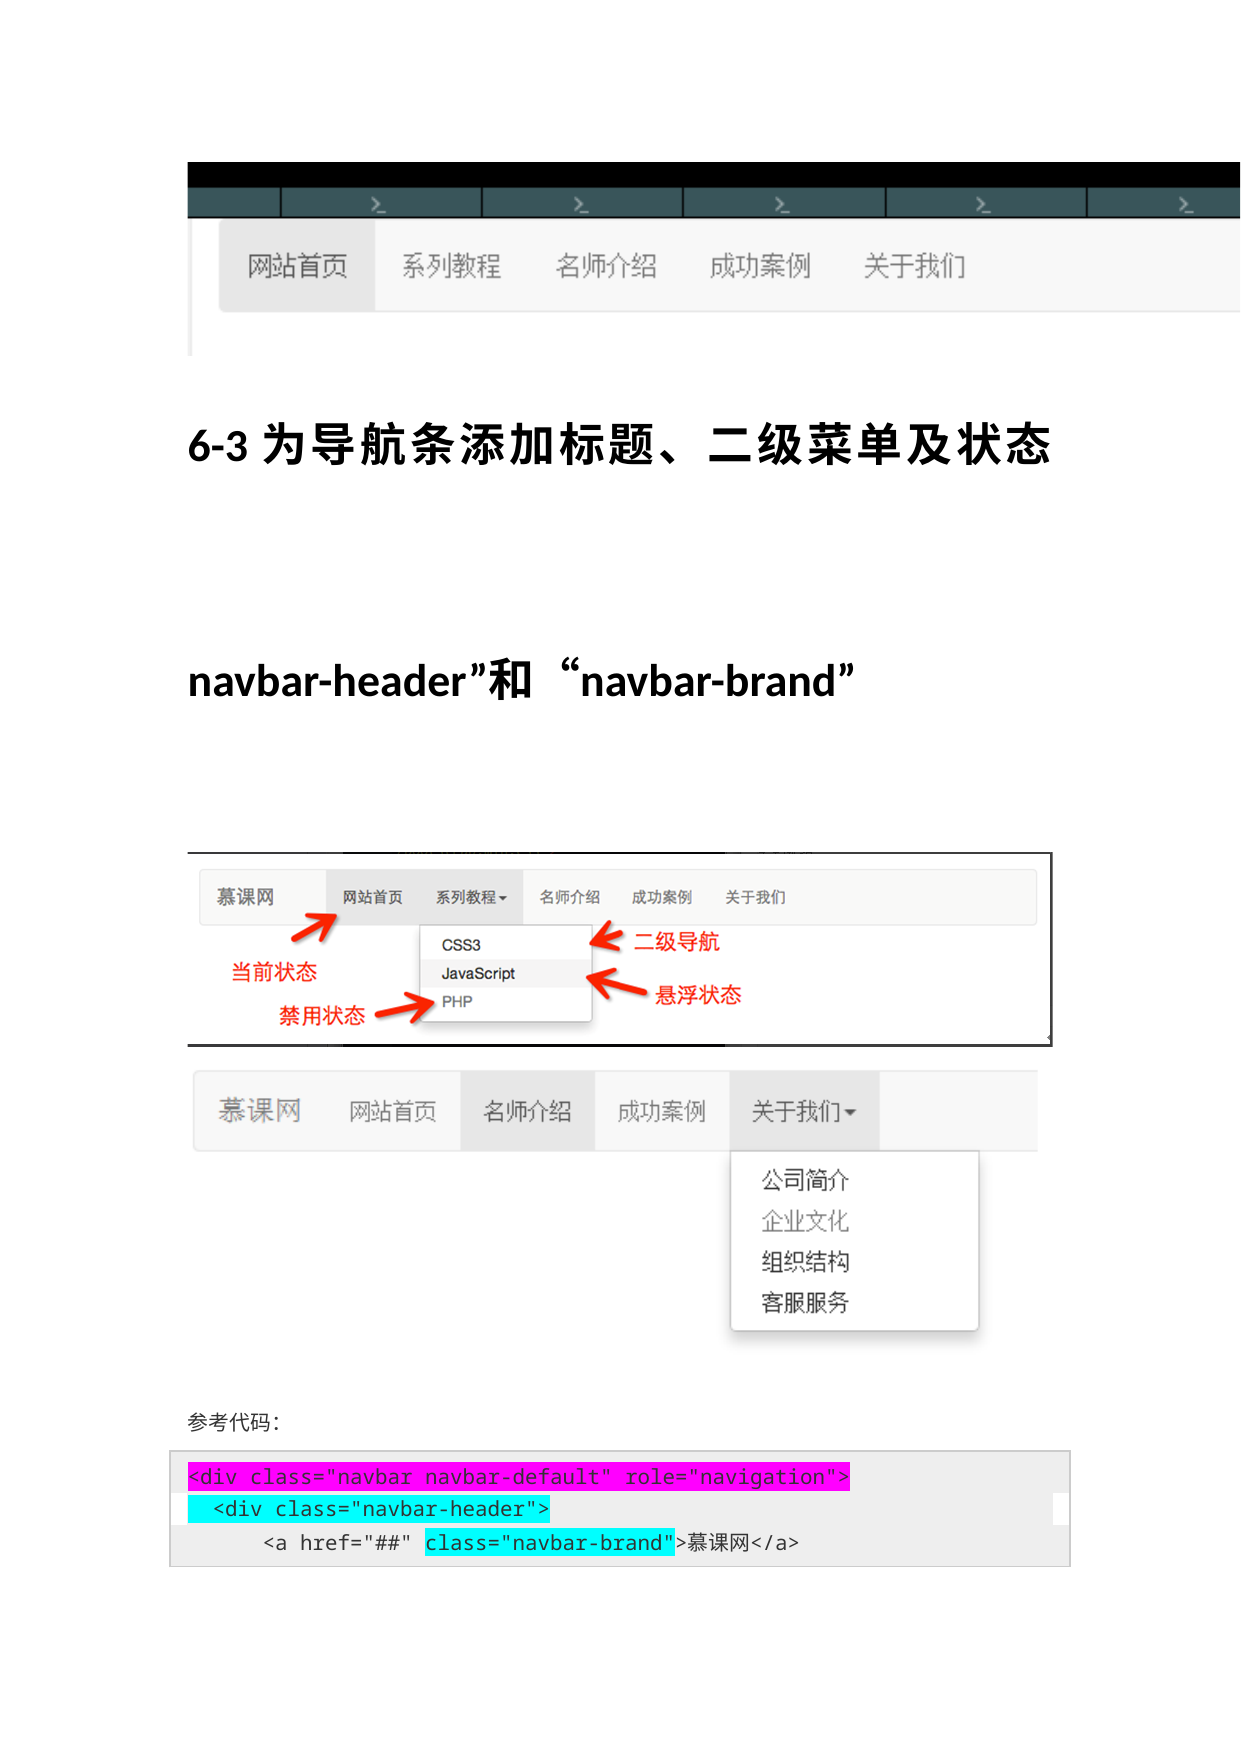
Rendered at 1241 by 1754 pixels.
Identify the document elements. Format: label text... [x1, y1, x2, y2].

picture [187, 852, 1053, 1376]
picture [187, 162, 1241, 356]
text 参考代码： [187, 1047, 1053, 1438]
subtitle 6-3为导航条添加标题、二级菜单及状态navbar-header”和“navbar-brand” [187, 392, 1053, 725]
text <div class="navbar-header"> [187, 1493, 1053, 1515]
text <div class="navbar navbar-default" role="navigation"> [171, 1452, 1069, 1493]
text <a href="##" class="navbar-brand">慕课网</a> [171, 1515, 1069, 1566]
